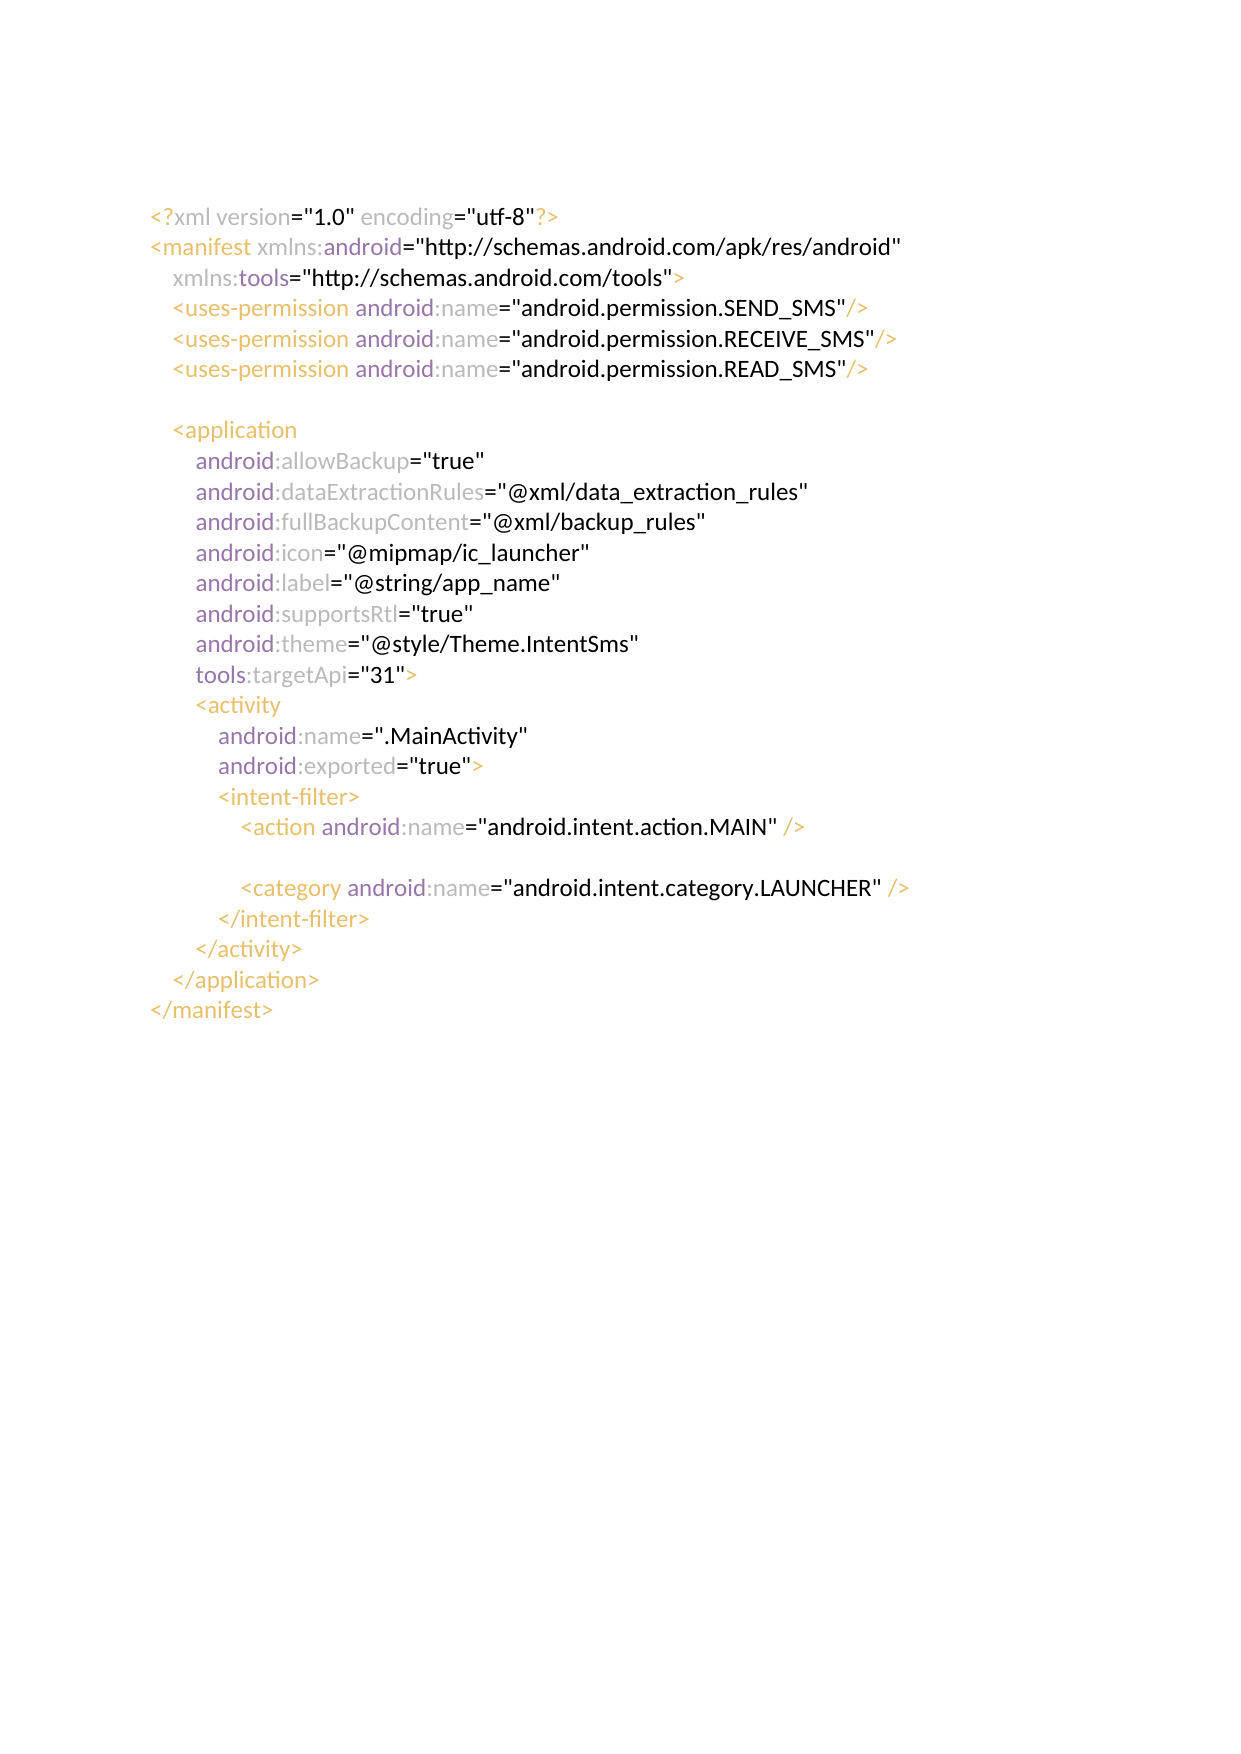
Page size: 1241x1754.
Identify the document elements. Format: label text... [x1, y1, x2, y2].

text <?xml version="1.0" encoding="utf-8"?> <manifest xmlns:android="http://schemas.android.com/apk/res/android" xmlns:tools="http://schemas.android.com/tools"> <uses-permission android:name="android.permission.SEND_SMS"/> <uses-permission android:name="android.permission.RECEIVE_SMS"/> <uses-permission android:name="android.permission.READ_SMS"/> <application android:allowBackup="true" android:dataExtractionRules="@xml/data_extraction_rules" android:fullBackupContent="@xml/backup_rules" android:icon="@mipmap/ic_launcher" android:label="@string/app_name" android:supportsRtl="true" android:theme="@style/Theme.IntentSms" tools:targetApi="31"> <activity android:name=".MainActivity" android:exported="true"> <intent-filter> <action android:name="android.intent.action.MAIN" /> <category android:name="android.intent.category.LAUNCHER" /> </intent-filter> </activity> </application> </manifest> [150, 201, 1090, 1025]
